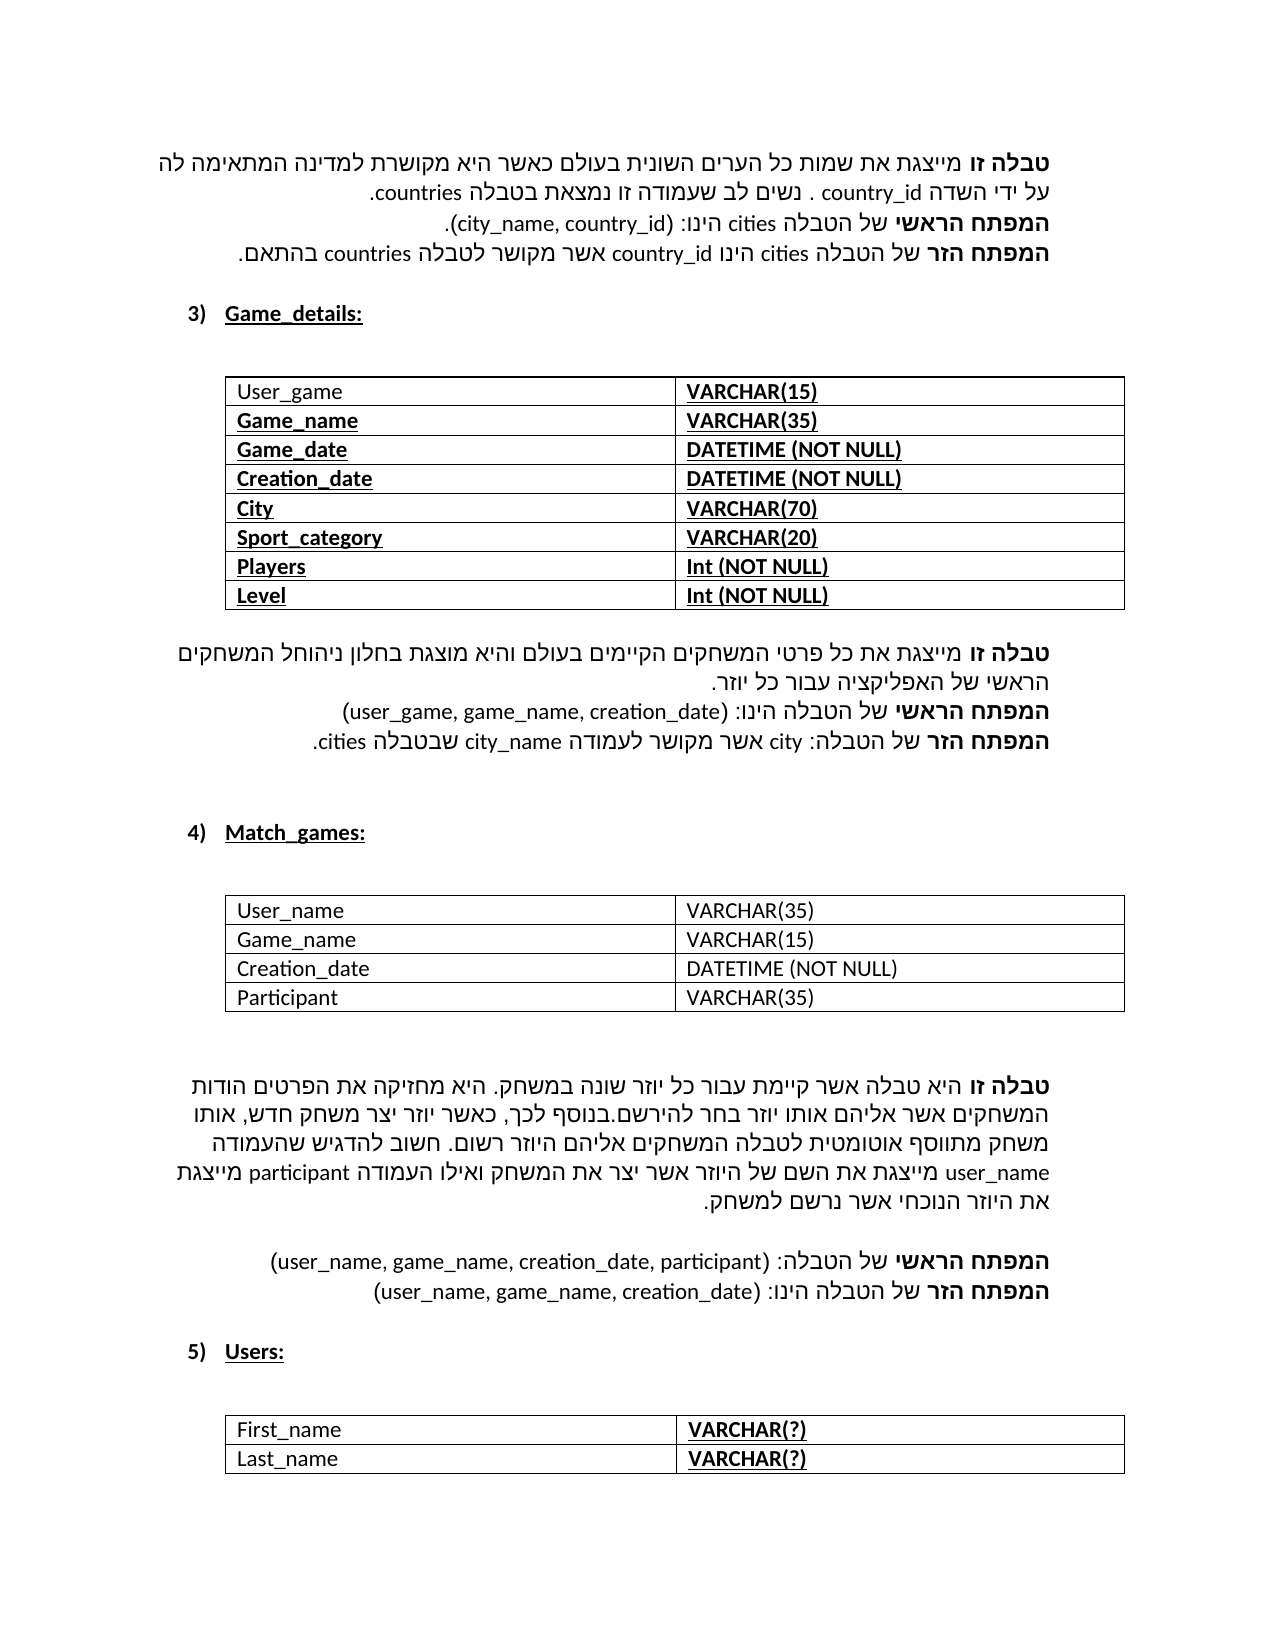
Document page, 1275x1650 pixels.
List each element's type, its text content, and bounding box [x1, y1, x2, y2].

table_header VARCHAR(35) [676, 896, 1124, 924]
list טבלה זו מייצגת את שמות כל הערים השונית בעולם כאשר היא מקושרת למדינה המתאימה לה על ידי השדה country_id . נשים לב שעמודה זו נמצאת בטבלה countries. [150, 150, 1050, 206]
list המפתח הראשי של הטבלה: (user_name, game_name, creation_date, participant) [150, 1247, 1050, 1275]
table_cell Players [226, 552, 675, 580]
list טבלה זו היא טבלה אשר קיימת עבור כל יוזר שונה במשחק. היא מחזיקה את הפרטים הודות המשחקים אשר אליהם אותו יוזר בחר להירשם.בנוסף לכך, כאשר יוזר יצר משחק חדש, אותו משחק מתווסף אוטומטית לטבלה המשחקים אליהם היוזר רשום. חשוב להדגיש שהעמודה user_name מייצגת את השם של היוזר אשר יצר את המשחק ואילו העמודה participant מייצגת את היוזר הנוכחי אשר נרשם למשחק. [150, 1073, 1050, 1214]
table_cell City [226, 494, 675, 522]
table_cell VARCHAR(35) [676, 406, 1124, 434]
table_cell Sport_category [226, 523, 675, 551]
table_cell DATETIME (NOT NULL) [676, 465, 1124, 493]
table_cell VARCHAR(20) [676, 523, 1124, 551]
list Users: [187, 1337, 1125, 1365]
table_cell Creation_date [226, 465, 675, 493]
table_cell Game_name [226, 925, 675, 953]
table_cell VARCHAR(15) [676, 925, 1124, 953]
table_cell Level [226, 581, 675, 609]
table_cell DATETIME (NOT NULL) [676, 436, 1124, 463]
table_cell Int (NOT NULL) [676, 581, 1124, 609]
table_header VARCHAR(15) [676, 378, 1124, 405]
table_cell Participant [226, 983, 675, 1011]
table_cell VARCHAR(70) [676, 494, 1124, 522]
table_cell Game_name [226, 406, 675, 434]
table_header First_name [226, 1416, 676, 1443]
list המפתח הזר של הטבלה: city אשר מקושר לעמודה city_name שבטבלה cities. [150, 727, 1050, 755]
list Match_games: [187, 818, 1125, 846]
table_cell Int (NOT NULL) [676, 552, 1124, 580]
table_cell DATETIME (NOT NULL) [676, 954, 1124, 982]
table_cell Last_name [226, 1445, 676, 1473]
table_header User_game [226, 378, 675, 405]
table_cell Game_date [226, 436, 675, 463]
list המפתח הזר של הטבלה הינו: (user_name, game_name, creation_date) [150, 1277, 1050, 1305]
list המפתח הזר של הטבלה cities הינו country_id אשר מקושר לטבלה countries בהתאם. [150, 239, 1050, 267]
table_header User_name [226, 896, 675, 924]
table_cell VARCHAR(35) [676, 983, 1124, 1011]
table_cell VARCHAR(?) [677, 1445, 1124, 1473]
list Game_details: [187, 299, 1125, 327]
list טבלה זו מייצגת את כל פרטי המשחקים הקיימים בעולם והיא מוצגת בחלון ניהוחל המשחקים הראשי של האפליקציה עבור כל יוזר. [150, 640, 1050, 695]
table_header VARCHAR(?) [677, 1416, 1124, 1443]
list המפתח הראשי של הטבלה cities הינו: (city_name, country_id). [150, 209, 1050, 237]
table_cell Creation_date [226, 954, 675, 982]
list המפתח הראשי של הטבלה הינו: (user_game, game_name, creation_date) [150, 697, 1050, 725]
